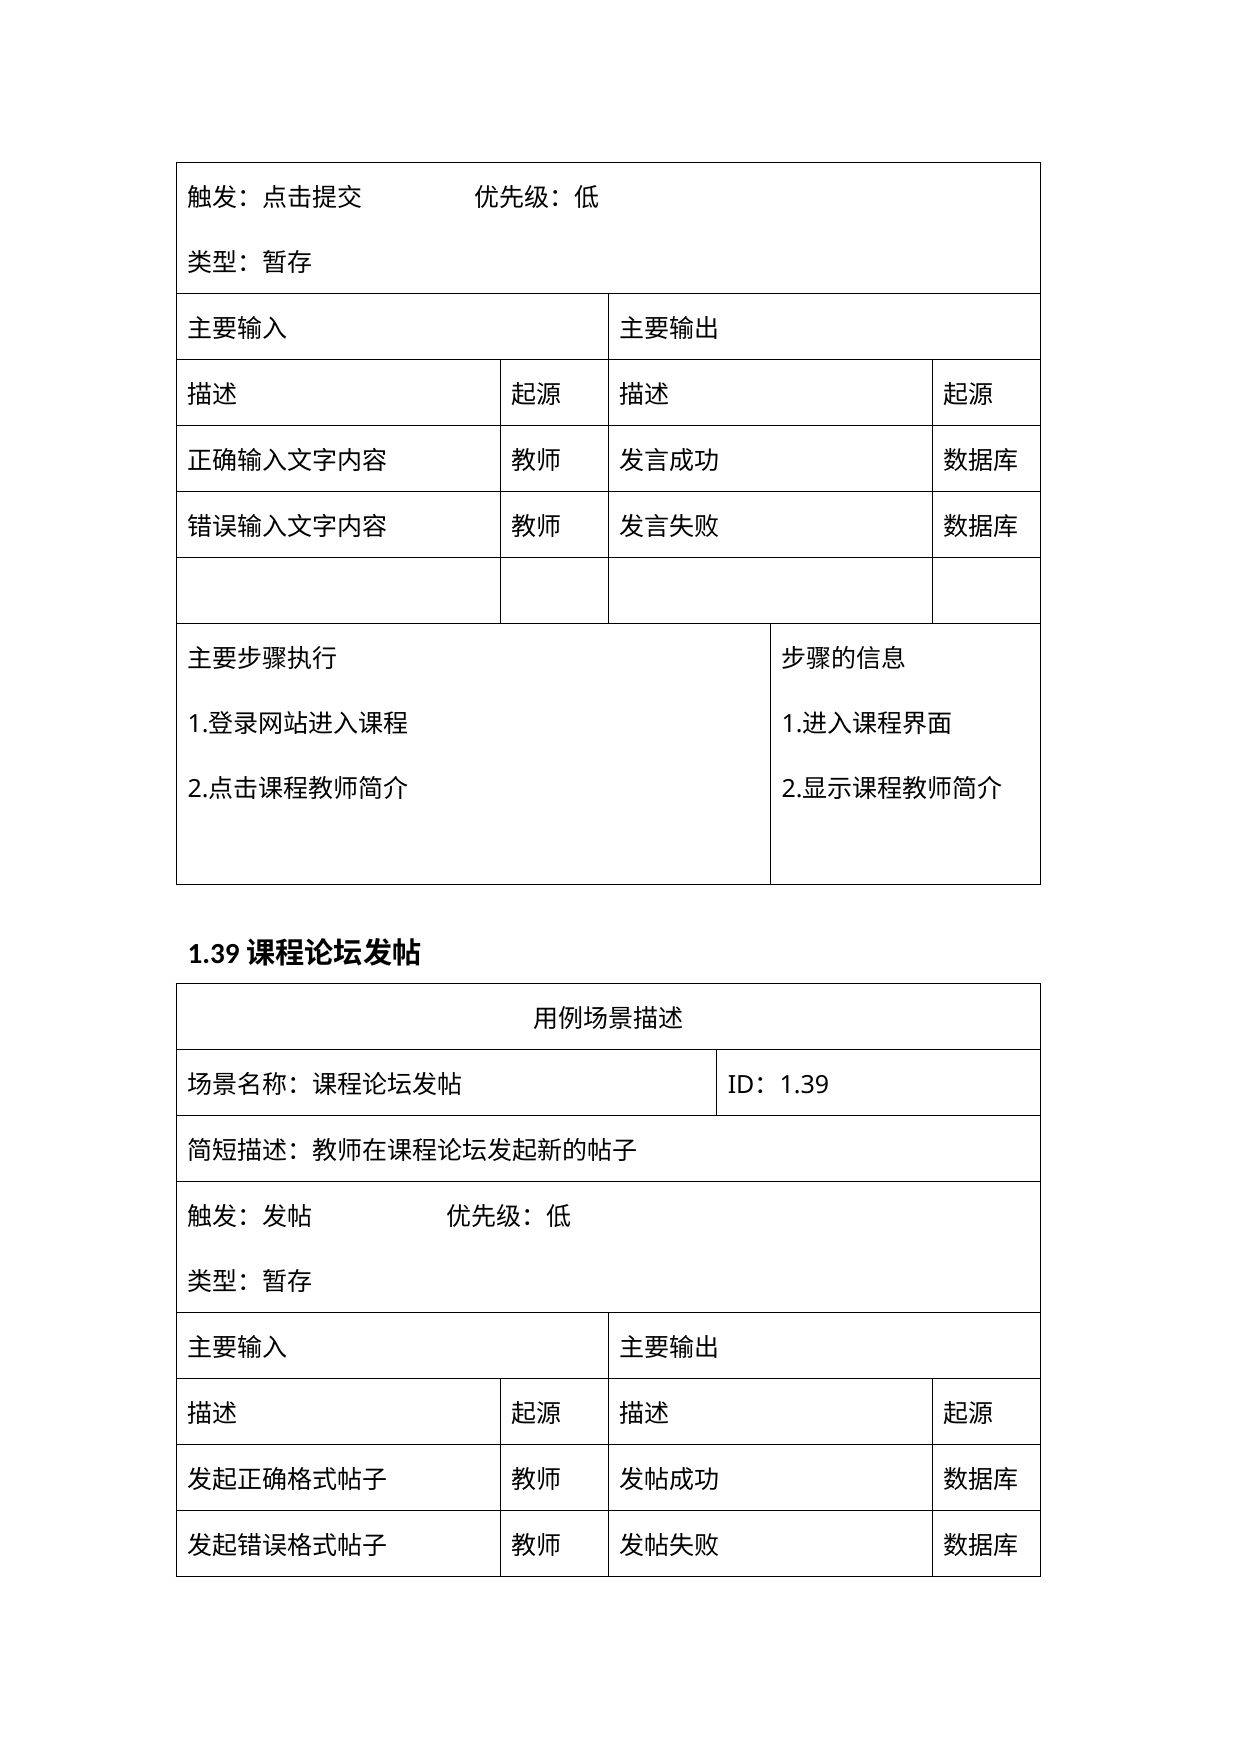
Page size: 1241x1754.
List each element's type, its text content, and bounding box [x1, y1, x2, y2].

table_cell 发起正确格式帖子 [177, 1445, 500, 1510]
table_cell 数据库 [933, 426, 1040, 491]
table_cell 描述 [177, 1379, 500, 1444]
table_cell 发言成功 [609, 426, 932, 491]
table_cell 描述 [609, 1379, 932, 1444]
table_cell 简短描述：教师在课程论坛发起新的帖子 [177, 1116, 1040, 1181]
table_cell 发帖失败 [609, 1511, 932, 1576]
table_cell 教师 [501, 1445, 608, 1510]
table_cell 起源 [501, 360, 608, 425]
table_cell 步骤的信息 1.进入课程界面 2.显示课程教师简介 [771, 624, 1040, 884]
table_cell 起源 [933, 1379, 1040, 1444]
table_cell [933, 558, 1040, 623]
table_cell 主要输出 [609, 294, 1040, 359]
table_cell 发帖成功 [609, 1445, 932, 1510]
table_cell 数据库 [933, 492, 1040, 557]
table_cell 错误输入文字内容 [177, 492, 500, 557]
table_cell [609, 558, 932, 623]
table_cell 主要输入 [177, 294, 608, 359]
table_cell 描述 [177, 360, 500, 425]
table_cell 教师 [501, 492, 608, 557]
table_cell 主要步骤执行 1.登录网站进入课程 2.点击课程教师简介 [177, 624, 770, 884]
table_cell 发言失败 [609, 492, 932, 557]
table_cell 教师 [501, 1511, 608, 1576]
table_cell 起源 [501, 1379, 608, 1444]
table_cell 主要输出 [609, 1313, 1040, 1378]
table_cell 触发：点击提交 优先级：低 类型：暂存 [177, 163, 1040, 293]
table_cell 起源 [933, 360, 1040, 425]
table_cell [501, 558, 608, 623]
table_cell 教师 [501, 426, 608, 491]
table_cell 触发：发帖 优先级：低 类型：暂存 [177, 1182, 1040, 1312]
table_cell ID：1.39 [717, 1050, 1040, 1115]
table_cell 发起错误格式帖子 [177, 1511, 500, 1576]
table_cell 数据库 [933, 1511, 1040, 1576]
table_cell 数据库 [933, 1445, 1040, 1510]
table_header 用例场景描述 [177, 984, 1040, 1049]
text 1.39 课程论坛发帖 [187, 918, 1053, 983]
table_cell 主要输入 [177, 1313, 608, 1378]
table_cell 正确输入文字内容 [177, 426, 500, 491]
table_cell 描述 [609, 360, 932, 425]
table_cell [177, 558, 500, 623]
table_cell 场景名称：课程论坛发帖 [177, 1050, 716, 1115]
